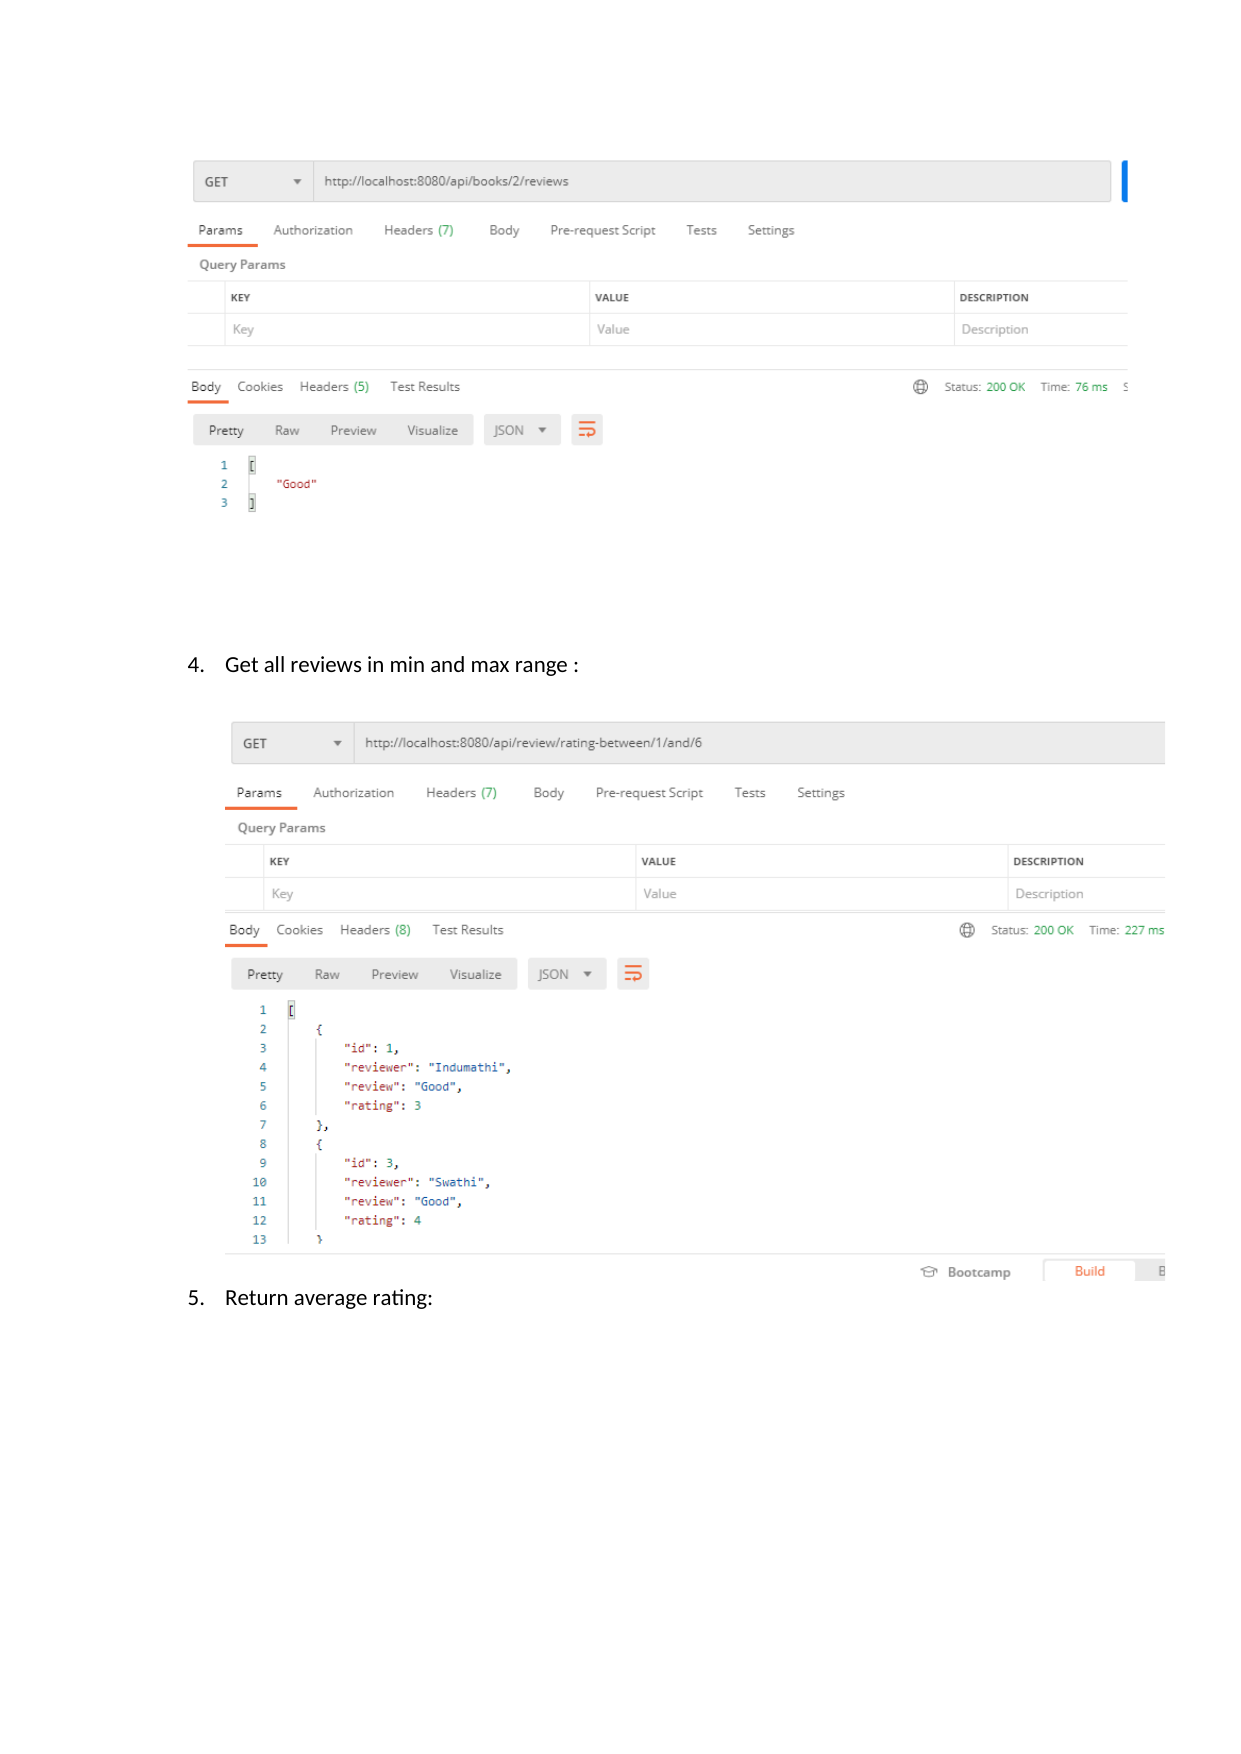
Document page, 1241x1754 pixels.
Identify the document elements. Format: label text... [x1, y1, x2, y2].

list Get all reviews in min and max range : [187, 650, 1090, 678]
list Return average rating: [187, 1283, 1090, 1311]
picture [187, 150, 1128, 631]
picture [225, 710, 1166, 1281]
